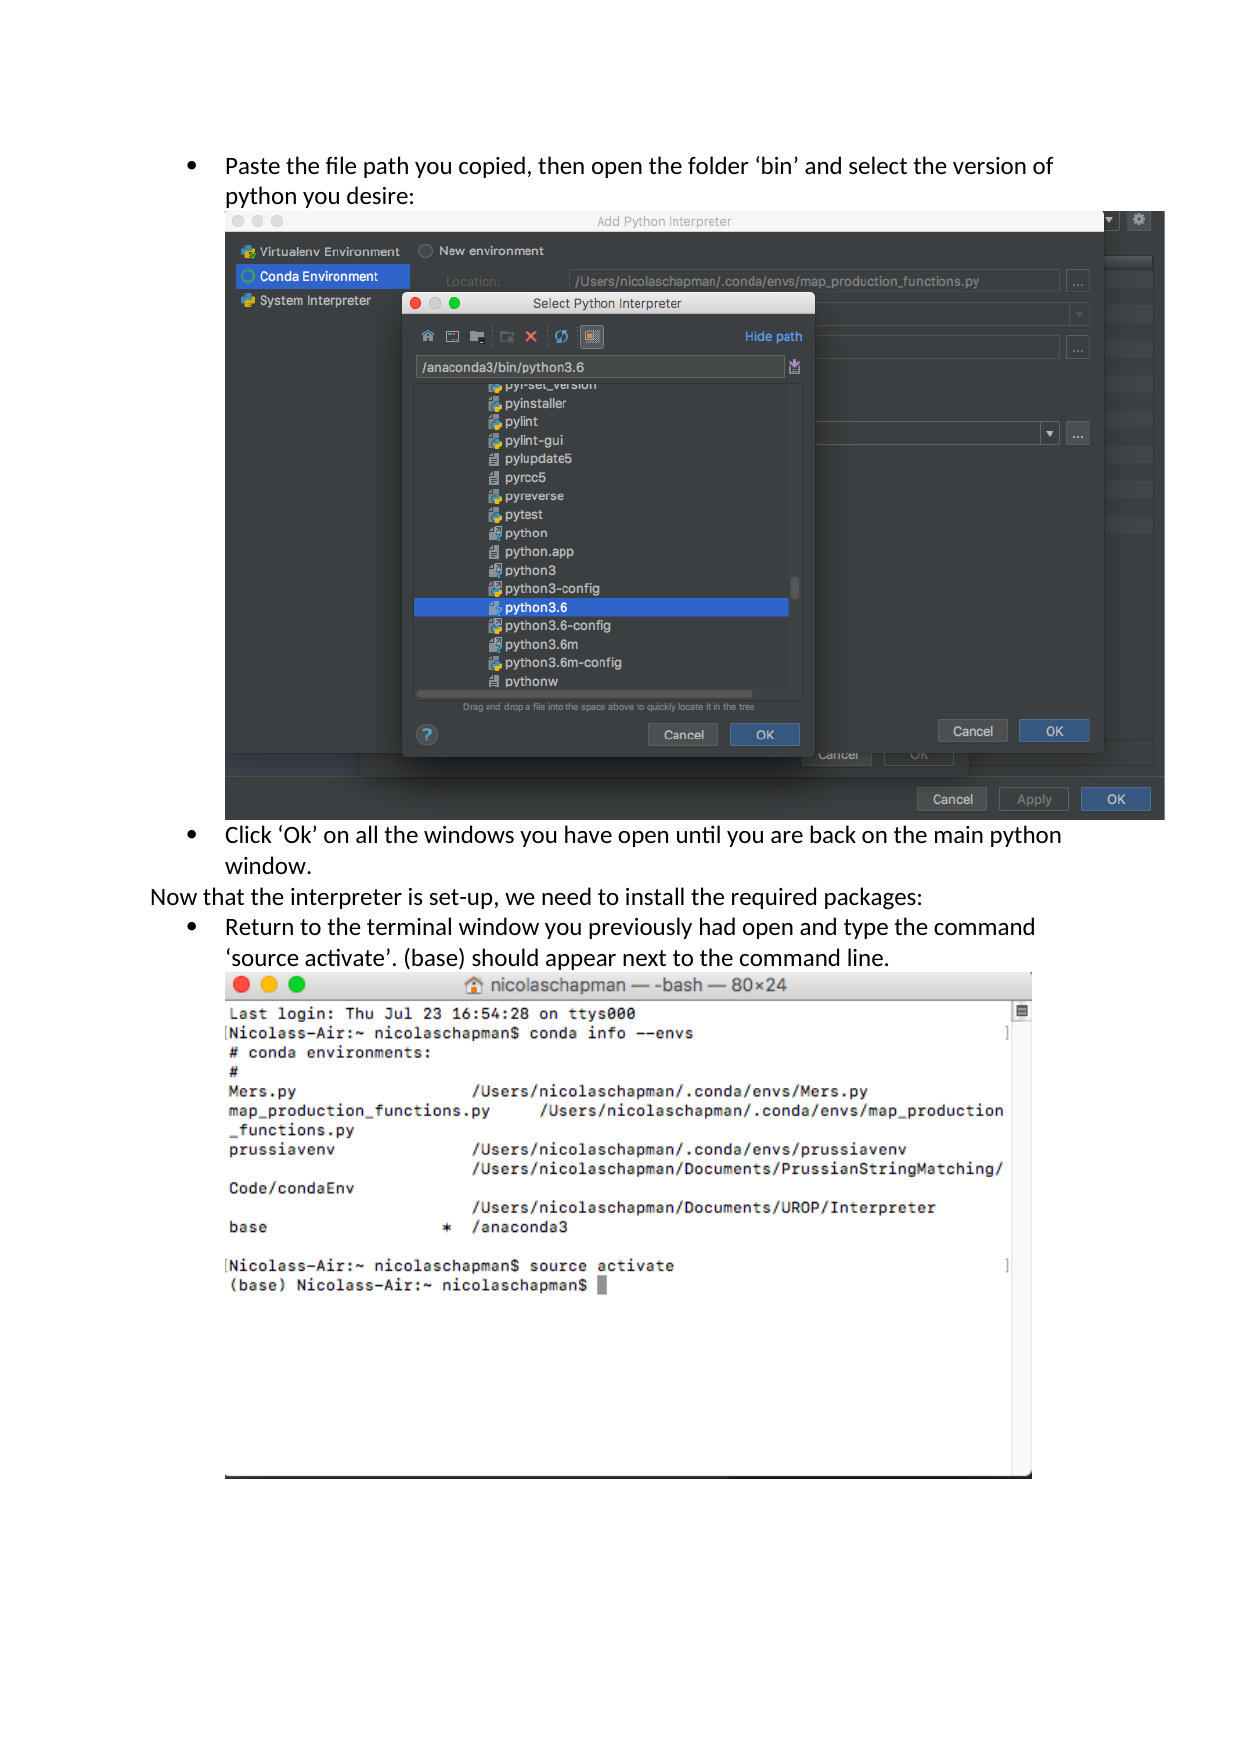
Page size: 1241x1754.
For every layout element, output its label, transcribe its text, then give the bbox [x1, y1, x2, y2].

list Click ‘Ok’ on all the windows you have open until you are back on the main python window. [187, 819, 1090, 881]
picture [225, 972, 1032, 1479]
picture [225, 211, 1165, 820]
text Now that the interpreter is set-up, we need to install the required packages: [150, 881, 1090, 911]
